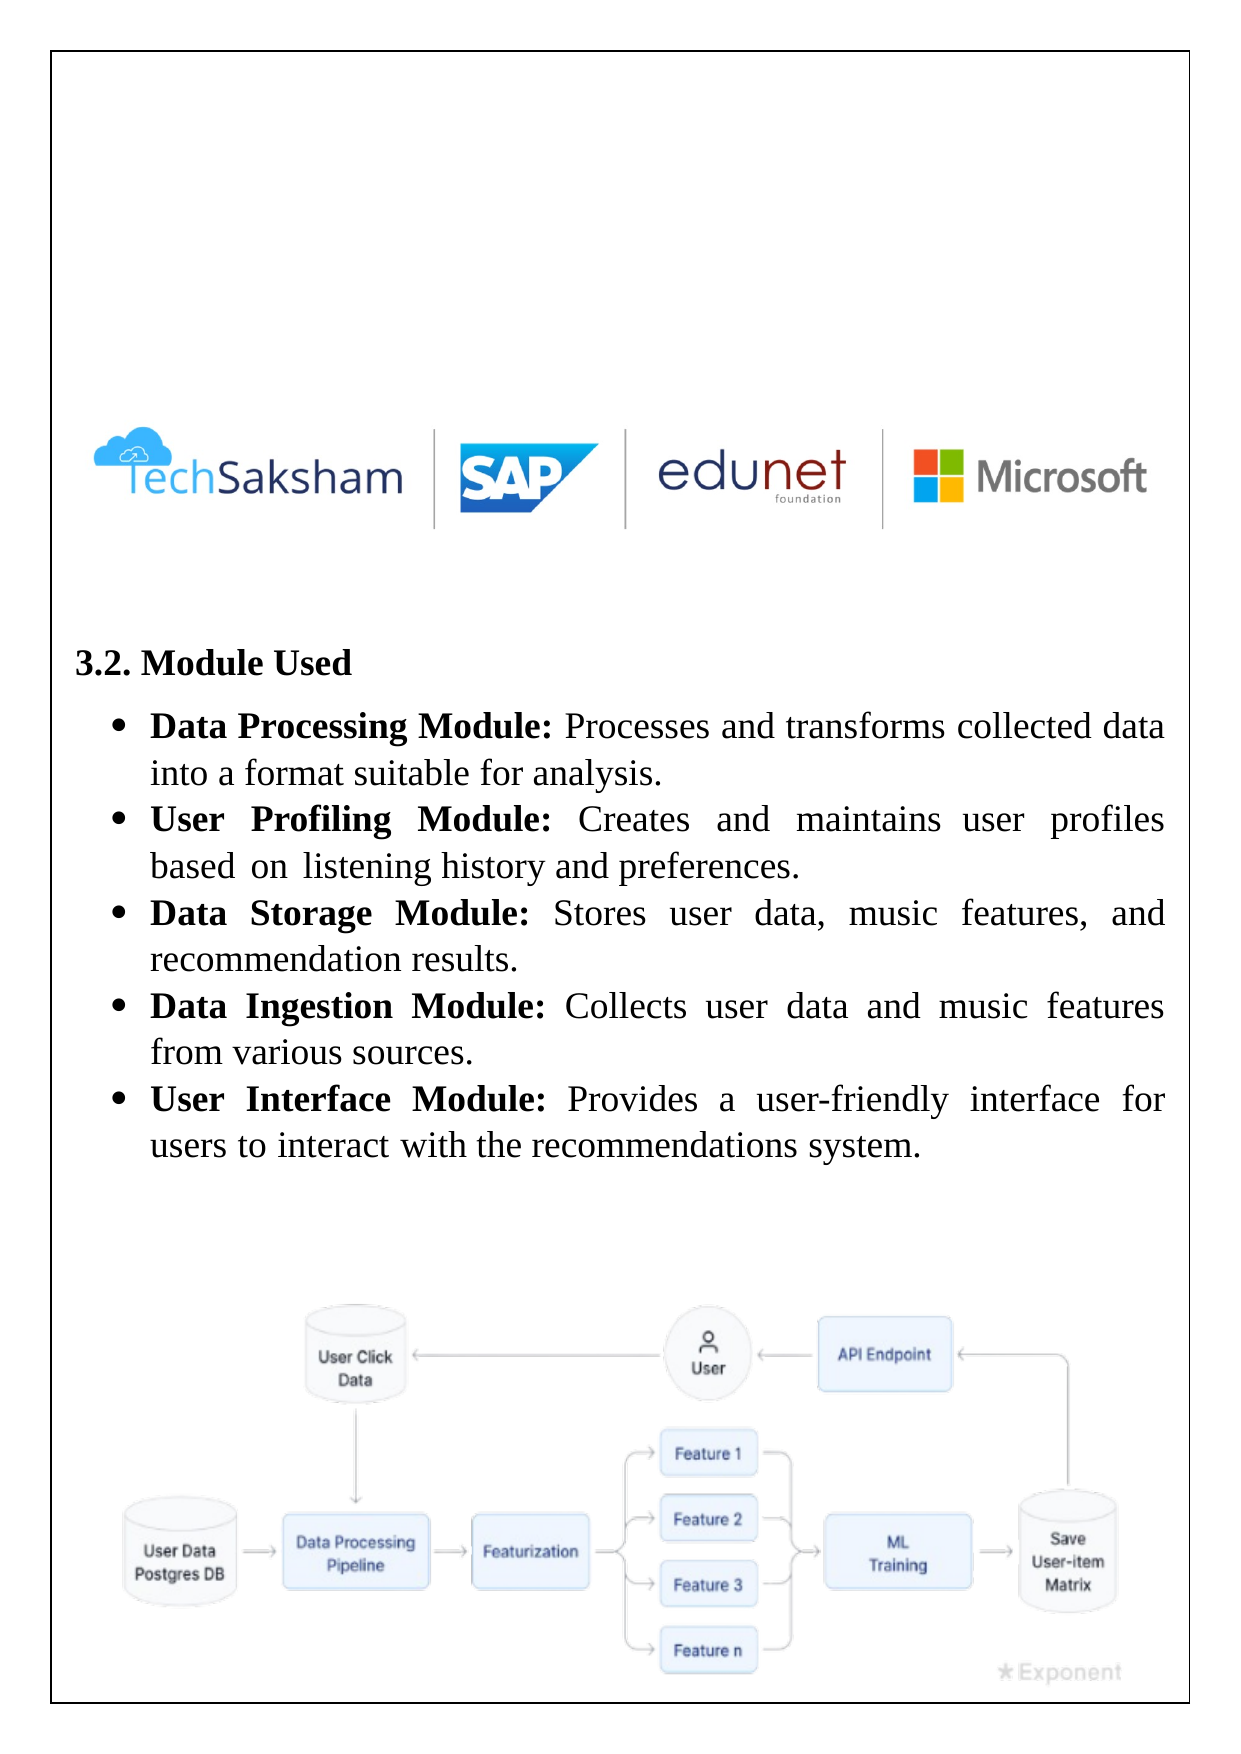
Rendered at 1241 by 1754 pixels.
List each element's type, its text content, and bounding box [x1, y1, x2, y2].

text 3.2. Module Used [75, 640, 1165, 683]
picture [75, 400, 1166, 547]
list User Interface Module: Provides a user-friendly interface for users to interact with the recommendations system. [112, 1076, 1165, 1166]
list User Profiling Module: Creates and maintains user profiles based on listening history and preferences. [112, 797, 1165, 886]
list Data Storage Module: Stores user data, music features, and recommendation results. [112, 890, 1165, 979]
list Data Ingestion Module: Collects user data and music features from various sources. [112, 983, 1165, 1073]
picture [97, 1249, 1143, 1702]
list Data Processing Module: Processes and transforms collected data into a format suitable for analysis. [112, 704, 1165, 793]
